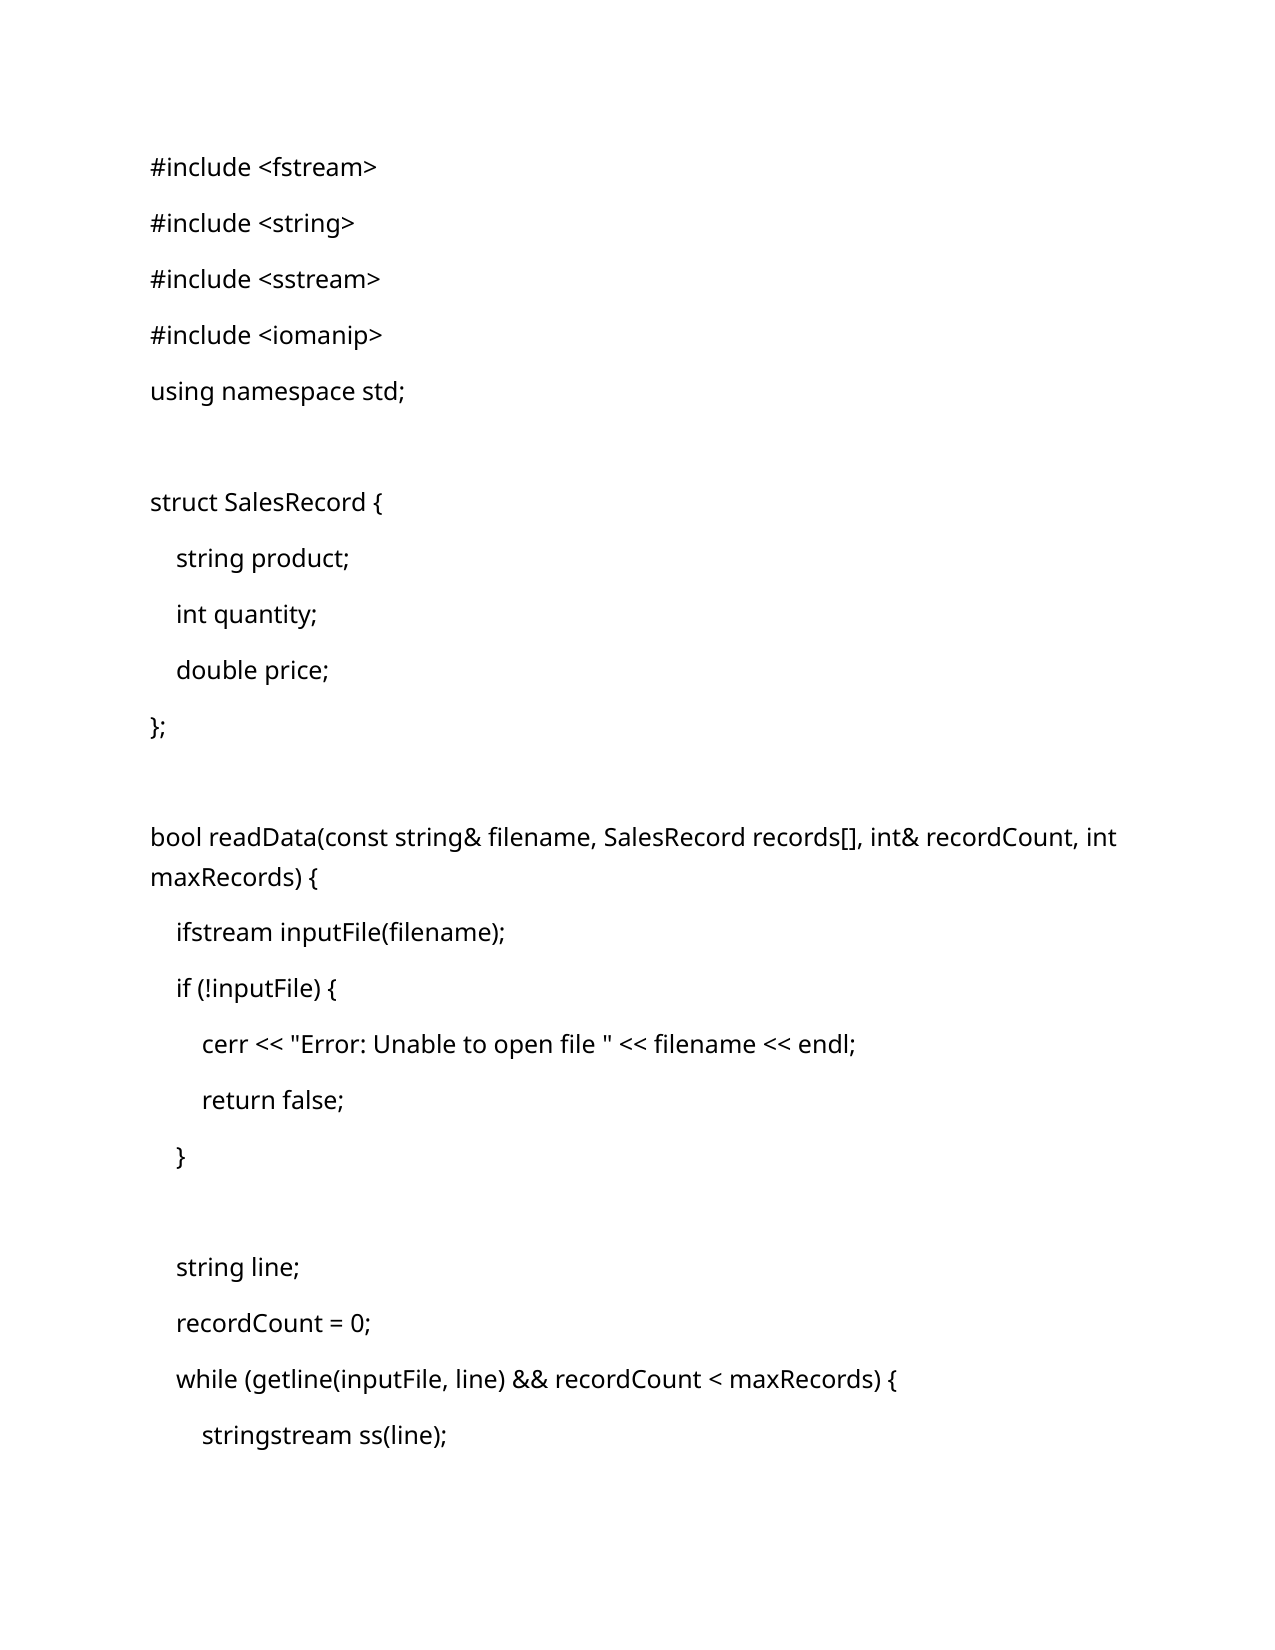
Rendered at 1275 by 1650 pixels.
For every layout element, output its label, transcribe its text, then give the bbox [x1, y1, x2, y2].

text string product; [150, 541, 1125, 575]
text struct SalesRecord { [150, 485, 1125, 519]
text if (!inputFile) { [150, 971, 1125, 1005]
text #include <fstream> [150, 150, 1125, 184]
text #include <string> [150, 206, 1125, 240]
text stringstream ss(line); [150, 1417, 1125, 1452]
text string line; [150, 1250, 1125, 1284]
text } [150, 1138, 1125, 1172]
text while (getline(inputFile, line) && recordCount < maxRecords) { [150, 1362, 1125, 1396]
text bool readData(const string& filename, SalesRecord records[], int& recordCount, int maxRecords) { [150, 820, 1125, 893]
text int quantity; [150, 597, 1125, 631]
text using namespace std; [150, 373, 1125, 407]
text ifstream inputFile(filename); [150, 915, 1125, 949]
text double price; [150, 652, 1125, 687]
text }; [150, 708, 1125, 742]
text #include <iomanip> [150, 317, 1125, 352]
text #include <sstream> [150, 262, 1125, 296]
text return false; [150, 1082, 1125, 1117]
text cerr << "Error: Unable to open file " << filename << endl; [150, 1027, 1125, 1061]
text recordCount = 0; [150, 1306, 1125, 1340]
